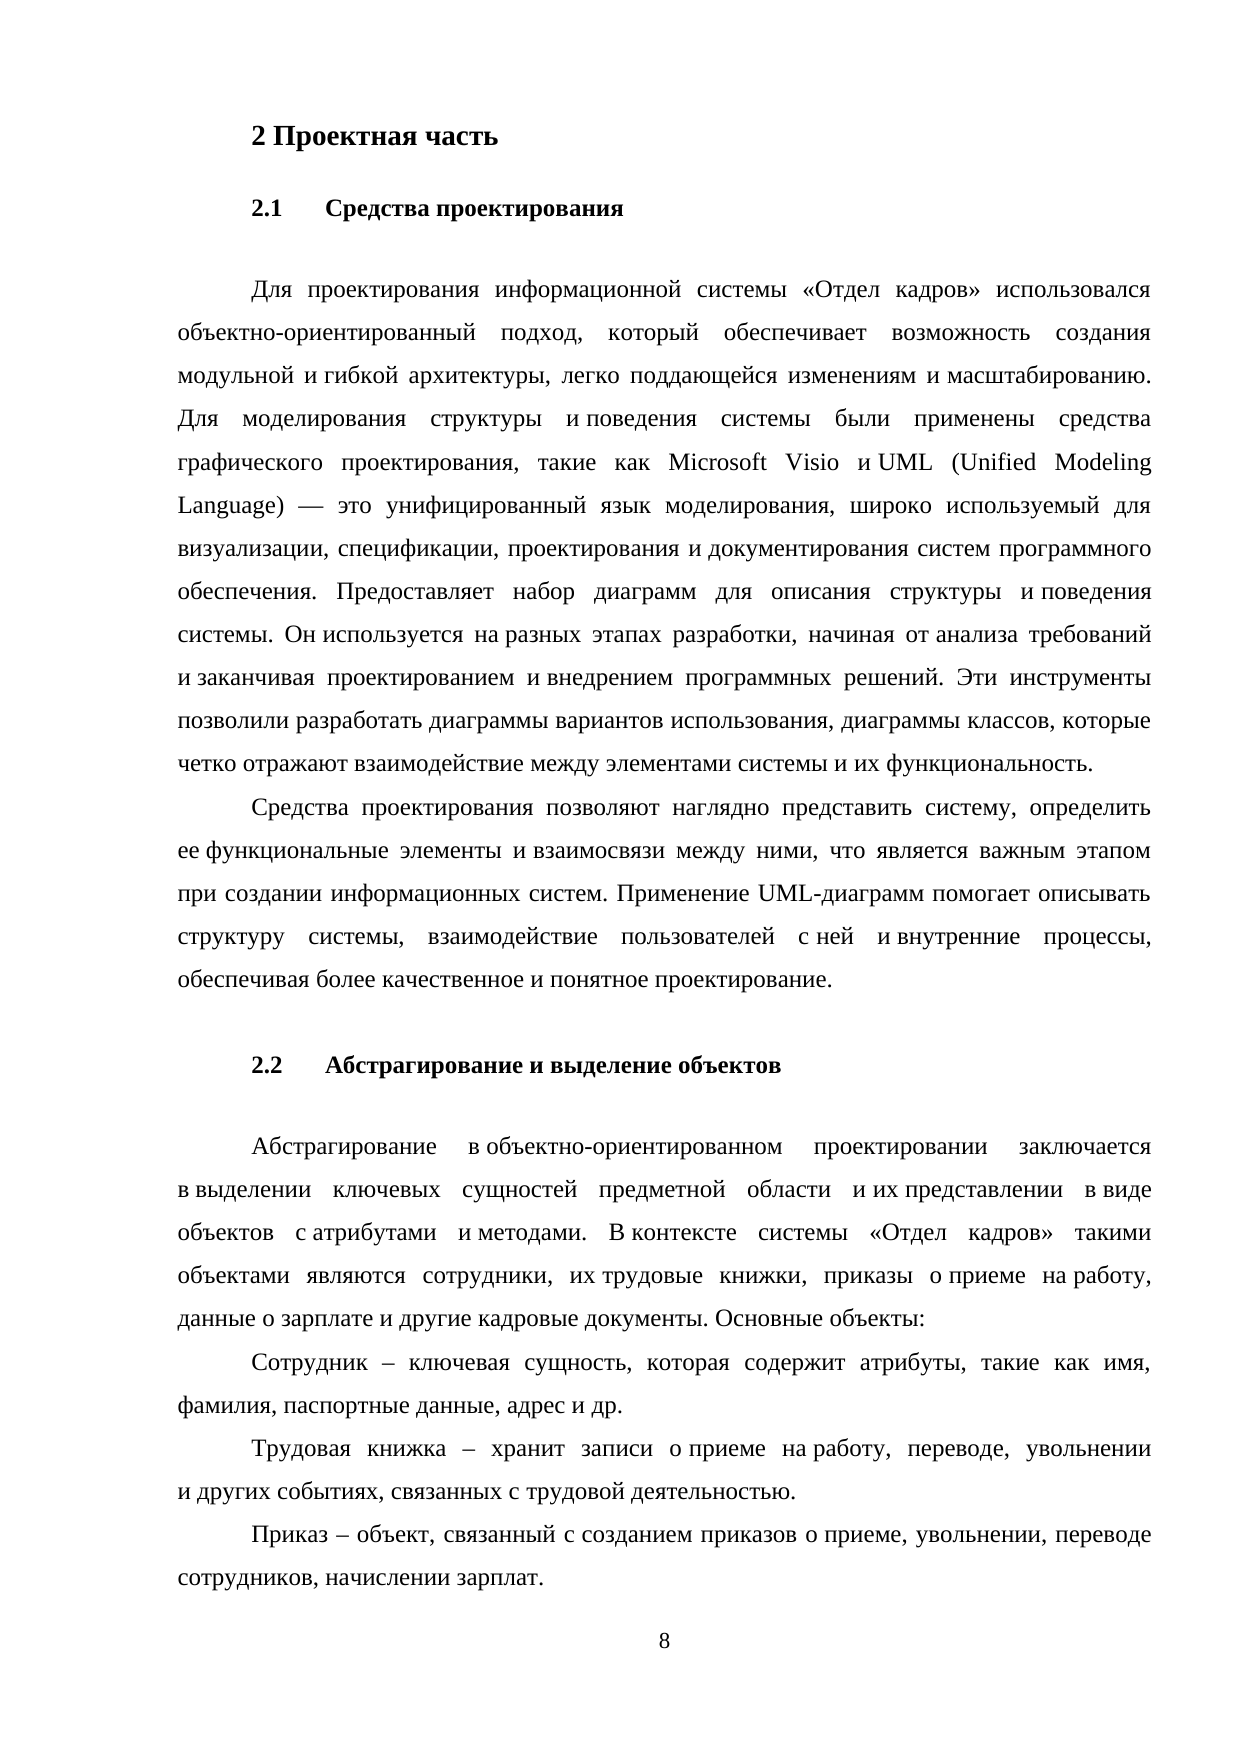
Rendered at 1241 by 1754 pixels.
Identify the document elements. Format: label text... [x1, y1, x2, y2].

text Абстрагирование в объектно-ориентированном проектировании заключается в выделении ключевых сущностей предметной области и их представлении в виде объектов с атрибутами и методами. В контексте системы «Отдел кадров» такими объектами являются сотрудники, их трудовые книжки, приказы о приеме на работу, данные о зарплате и другие кадровые документы. Основные объекты: [177, 1131, 1152, 1332]
text 2 Проектная часть [177, 118, 1152, 152]
text Трудовая книжка – хранит записи о приеме на работу, переводе, увольнении и других событиях, связанных с трудовой деятельностью. [177, 1433, 1152, 1505]
text Сотрудник – ключевая сущность, которая содержит атрибуты, такие как имя, фамилия, паспортные данные, адрес и др. [177, 1347, 1152, 1418]
text 2.2 Абстрагирование и выделение объектов [177, 1050, 1152, 1079]
text Средства проектирования позволяют наглядно представить систему, определить ее функциональные элементы и взаимосвязи между ними, что является важным этапом при создании информационных систем. Применение UML-диаграмм помогает описывать структуру системы, взаимодействие пользователей с ней и внутренние процессы, обеспечивая более качественное и понятное проектирование. [177, 792, 1152, 993]
text 2.1 Средства проектирования [177, 193, 1152, 222]
text Приказ – объект, связанный с созданием приказов о приеме, увольнении, переводе сотрудников, начислении зарплат. [177, 1519, 1152, 1591]
text Для проектирования информационной системы «Отдел кадров» использовался объектно-ориентированный подход, который обеспечивает возможность создания модульной и гибкой архитектуры, легко поддающейся изменениям и масштабированию. Для моделирования структуры и поведения системы были применены средства графического проектирования, такие как Microsoft Visio и UML (Unified Modeling Language) — это унифицированный язык моделирования, широко используемый для визуализации, спецификации, проектирования и документирования систем программного обеспечения. Предоставляет набор диаграмм для описания структуры и поведения системы. Он используется на разных этапах разработки, начиная от анализа требований и заканчивая проектированием и внедрением программных решений. Эти инструменты позволили разработать диаграммы вариантов использования, диаграммы классов, которые четко отражают взаимодействие между элементами системы и их функциональность. [177, 274, 1152, 777]
